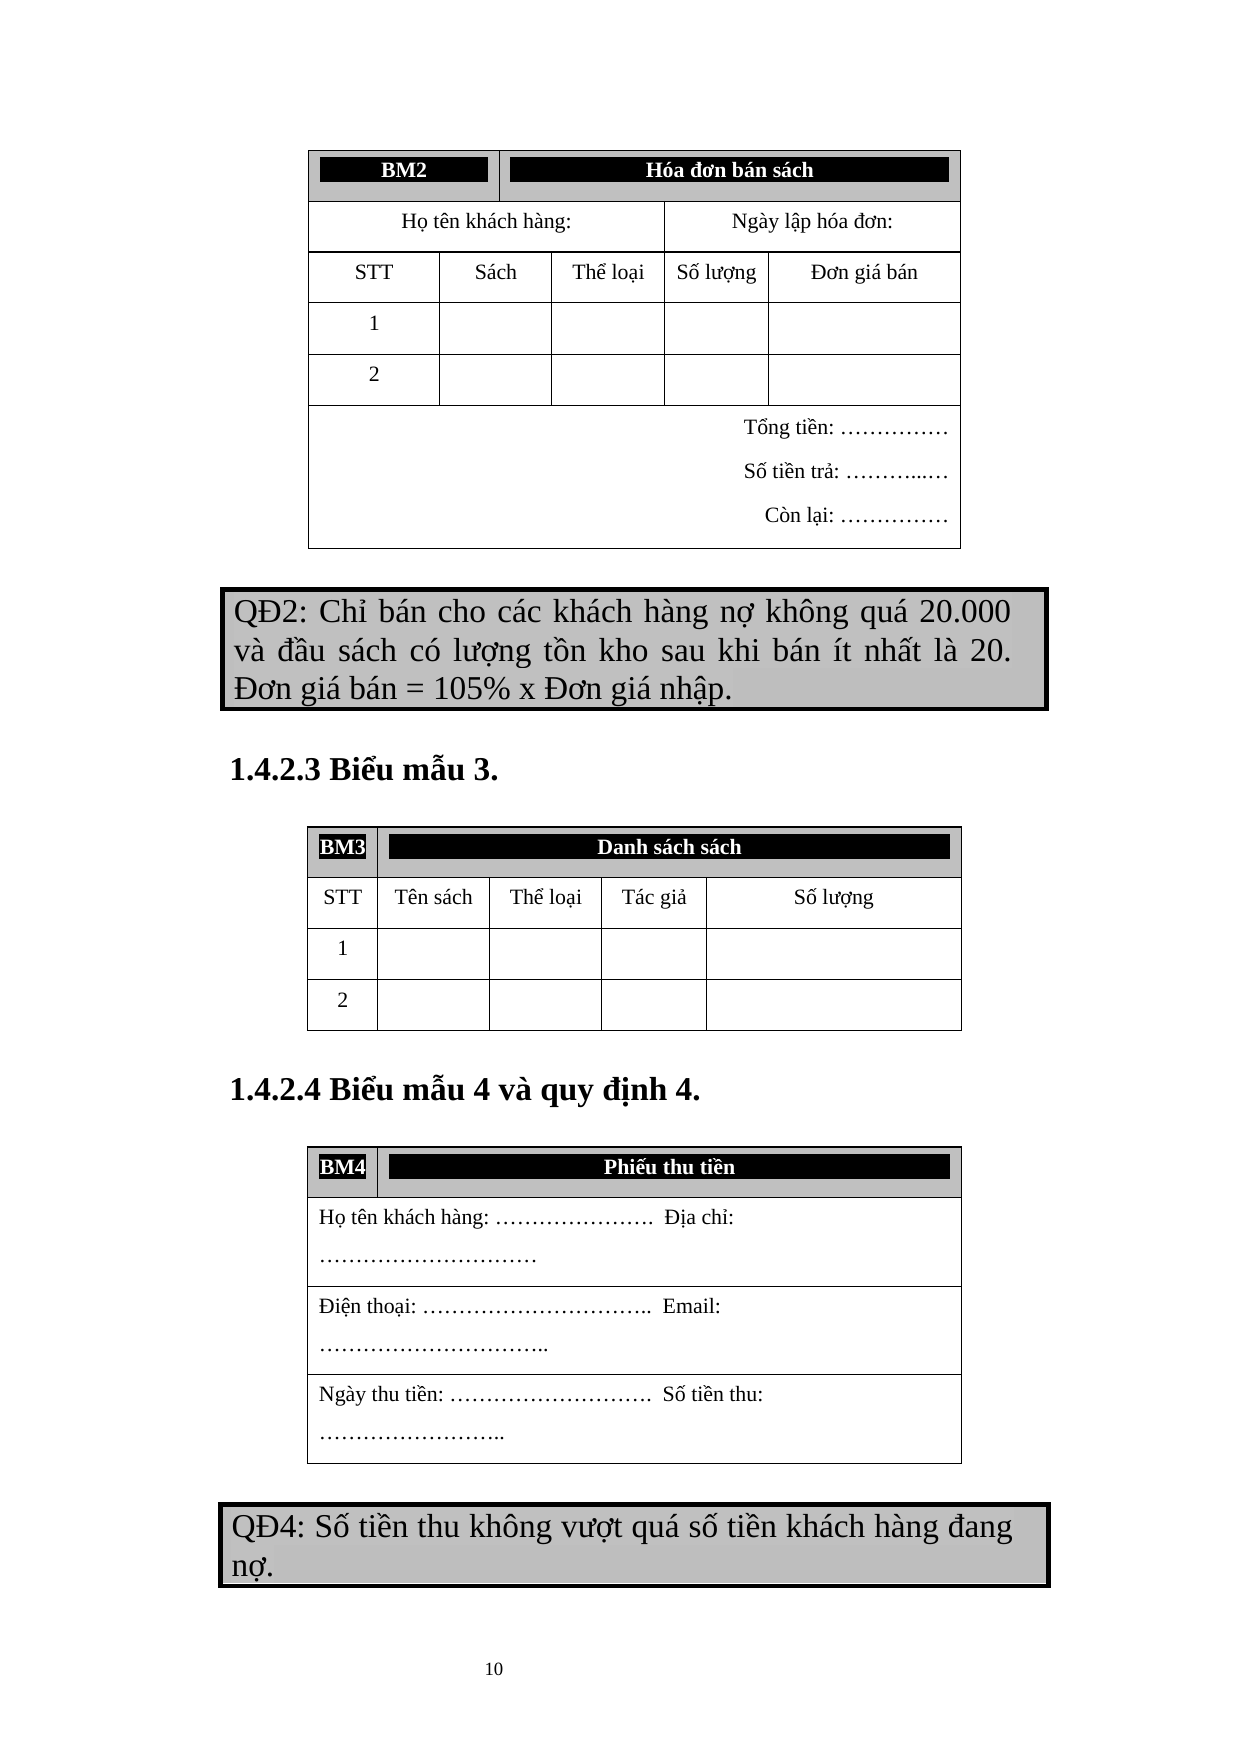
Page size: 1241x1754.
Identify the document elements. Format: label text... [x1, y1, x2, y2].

table_cell Số lượng [707, 878, 961, 928]
table_cell [665, 355, 768, 405]
list 1.4.2.3 Biểu mẫu 3. [185, 750, 1029, 788]
table_cell Họ tên khách hàng: [309, 202, 664, 251]
table_cell STT [309, 253, 439, 302]
table_cell [440, 303, 551, 353]
table_cell [707, 980, 961, 1030]
table_cell Thể loại [552, 253, 664, 302]
table_cell [490, 929, 601, 979]
table_cell Số lượng [665, 253, 768, 302]
table_header Phiếu thu tiền [378, 1148, 961, 1197]
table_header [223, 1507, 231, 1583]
table_header Danh sách sách [378, 828, 961, 877]
table_cell [552, 303, 664, 353]
table_cell STT [308, 878, 377, 928]
table_cell [665, 303, 768, 353]
table_header Hóa đơn bán sách [500, 151, 960, 201]
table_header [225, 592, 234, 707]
table_cell Họ tên khách hàng: …………………. Địa chỉ: ………………………… [308, 1198, 961, 1286]
table_cell [769, 355, 960, 405]
table_cell [378, 929, 489, 979]
table_cell 2 [309, 355, 439, 405]
table_header QĐ2: Chỉ bán cho các khách hàng nợ không quá 20.000 và đầu sách có lượng tồn kho sau khi bán ít nhất là 20. Đơn giá bán = 105% x Đơn giá nhập. [733, 592, 1044, 707]
table_cell Tổng tiền: …………… Số tiền trả: ………...… Còn lại: …………… [309, 406, 960, 548]
table_cell [490, 980, 601, 1030]
list 1.4.2.4 Biểu mẫu 4 và quy định 4. [185, 1070, 1029, 1108]
table_cell [602, 929, 706, 979]
table_cell [769, 303, 960, 353]
table_cell Sách [440, 253, 551, 302]
table_cell Đơn giá bán [769, 253, 960, 302]
table_cell Thể loại [490, 878, 601, 928]
table_cell Ngày thu tiền: ………………………. Số tiền thu: …………………….. [308, 1375, 961, 1463]
table_cell Tác giả [602, 878, 706, 928]
table_cell [602, 980, 706, 1030]
table_cell [707, 929, 961, 979]
table_cell Điện thoại: ………………………….. Email: ………………………….. [308, 1287, 961, 1374]
table_header BM3 [308, 828, 377, 877]
table_header BM2 [309, 151, 499, 201]
table_cell Tên sách [378, 878, 489, 928]
table_cell [440, 355, 551, 405]
table_cell [378, 980, 489, 1030]
table_header QĐ4: Số tiền thu không vượt quá số tiền khách hàng đang nợ. [274, 1507, 1046, 1583]
table_cell 1 [309, 303, 439, 353]
table_cell [552, 355, 664, 405]
table_header BM4 [308, 1148, 377, 1197]
table_cell 1 [308, 929, 377, 979]
table_cell 2 [308, 980, 377, 1030]
table_cell Ngày lập hóa đơn: [665, 202, 960, 251]
